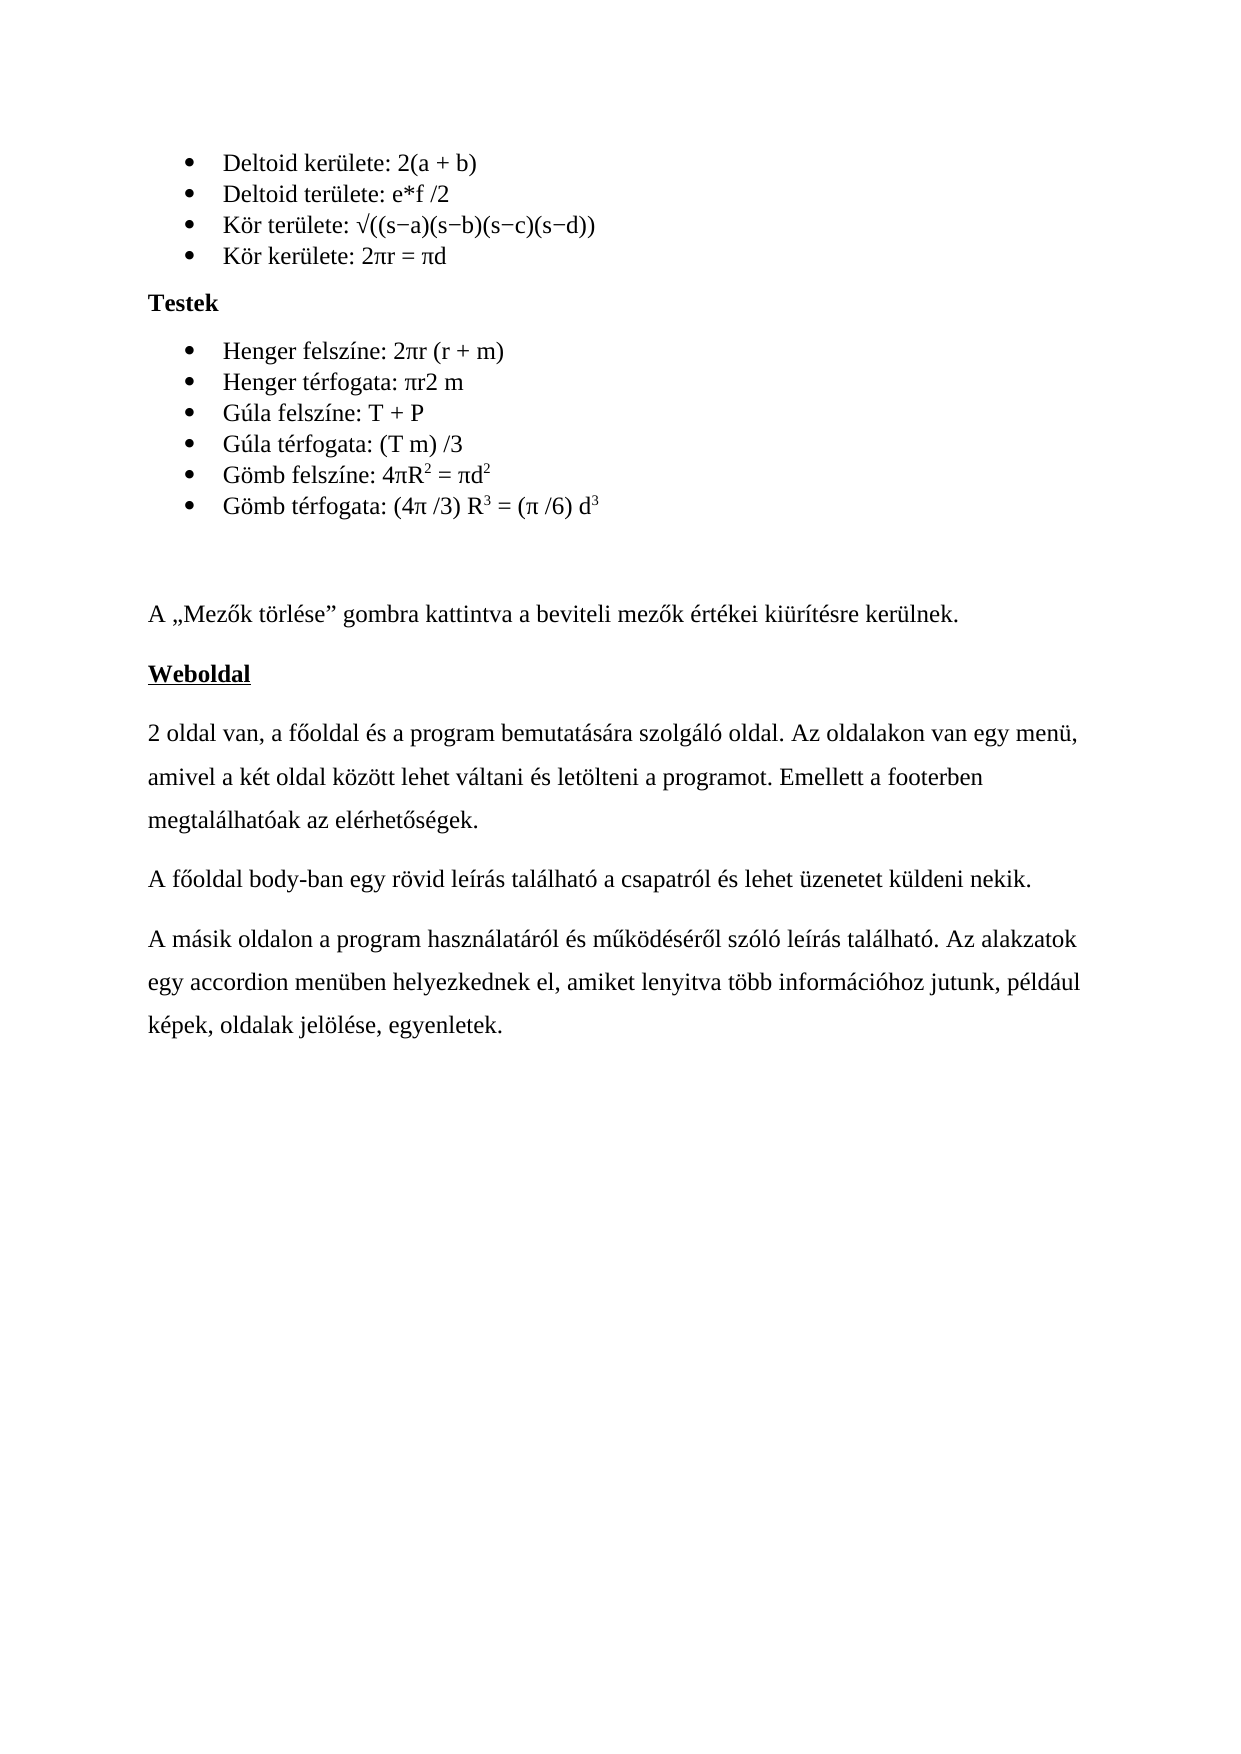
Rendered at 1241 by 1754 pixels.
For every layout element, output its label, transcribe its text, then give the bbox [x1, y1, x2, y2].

list Henger felszíne: 2πr (r + m) [185, 336, 1093, 365]
text A másik oldalon a program használatáról és működéséről szóló leírás található. Az alakzatok egy accordion menüben helyezkednek el, amiket lenyitva több információhoz jutunk, például képek, oldalak jelölése, egyenletek. [148, 924, 1093, 1039]
text 2 oldal van, a főoldal és a program bemutatására szolgáló oldal. Az oldalakon van egy menü, amivel a két oldal között lehet váltani és letölteni a programot. Emellett a footerben megtalálhatóak az elérhetőségek. [148, 718, 1093, 833]
list Deltoid területe: e*f /2 [185, 179, 1093, 207]
list Gömb térfogata: (4π /3) R3 = (π /6) d3 [185, 491, 1093, 520]
text Testek [148, 288, 1093, 317]
list Henger térfogata: πr2 m [185, 367, 1093, 396]
list Kör területe: √((s−a)(s−b)(s−c)(s−d)) [185, 210, 1093, 238]
list Kör kerülete: 2πr = πd [185, 241, 1093, 269]
text A főoldal body-ban egy rövid leírás található a csapatról és lehet üzenetet küldeni nekik. [148, 864, 1093, 893]
text A „Mezők törlése” gombra kattintva a beviteli mezők értékei kiürítésre kerülnek. [148, 599, 1093, 628]
text Weboldal [148, 659, 1093, 687]
list Gúla felszíne: T + P [185, 398, 1093, 427]
list Deltoid kerülete: 2(a + b) [185, 148, 1093, 176]
list Gömb felszíne: 4πR2 = πd2 [185, 460, 1093, 489]
list Gúla térfogata: (T m) /3 [185, 429, 1093, 458]
